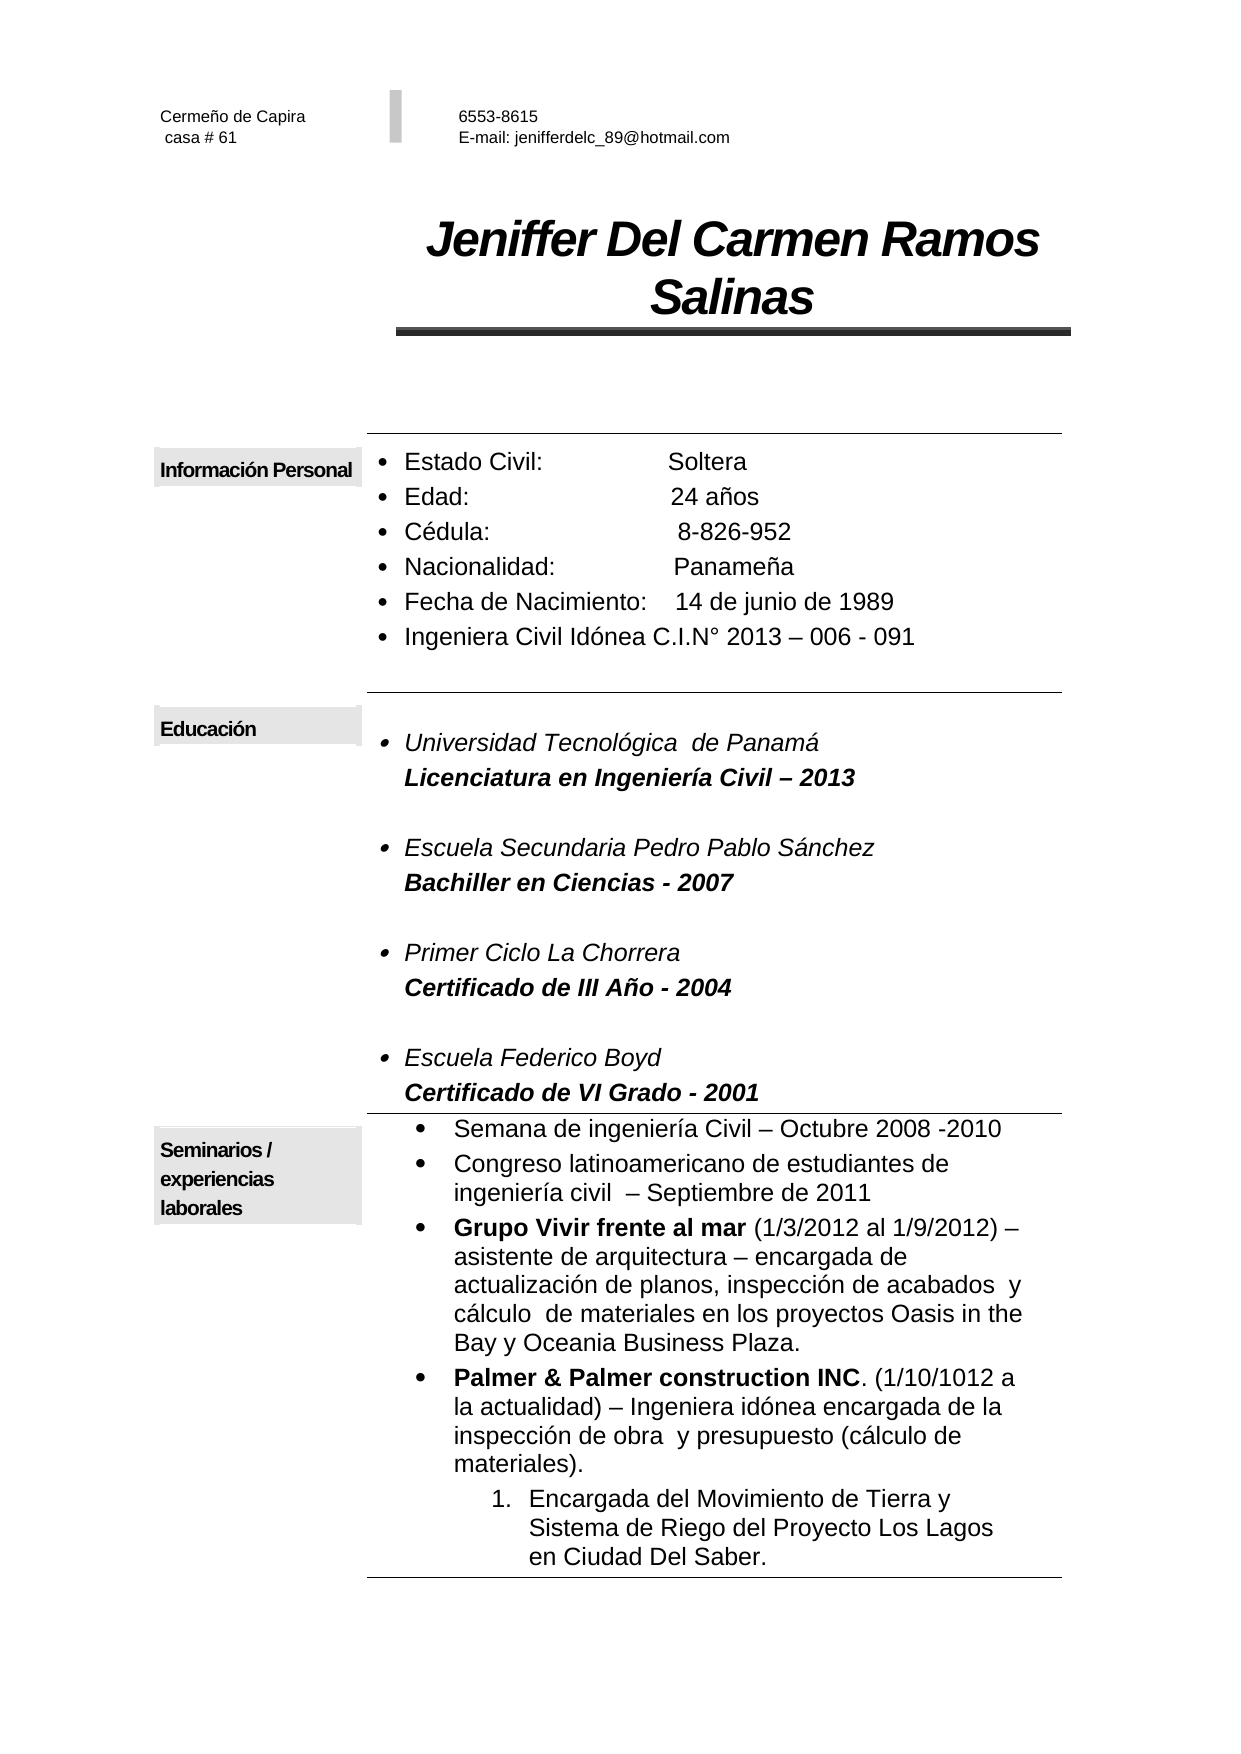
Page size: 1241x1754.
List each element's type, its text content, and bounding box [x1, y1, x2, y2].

table_header Estado Civil: Soltera Edad: 24 años Cédula: 8-826-952 Nacionalidad: Panameña Fecha de Nacimiento: 14 de junio de 1989 Ingeniera Civil Idónea C.I.N° 2013 – 006 - 091 [367, 434, 1062, 692]
text Jeniffer Del Carmen Ramos Salinas [396, 210, 1071, 327]
table_cell Educación [149, 692, 367, 1113]
table_header Información Personal [149, 433, 367, 692]
table_header 6553-8615 E-mail: jenifferdelc_89@hotmail.com [447, 105, 745, 172]
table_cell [367, 1114, 1062, 1577]
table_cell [149, 1113, 367, 1577]
table_cell Universidad Tecnológica de Panamá Licenciatura en Ingeniería Civil – 2013 Escuela Secundaria Pedro Pablo Sánchez Bachiller en Ciencias - 2007 Primer Ciclo La Chorrera Certificado de III Año - 2004 Escuela Federico Boyd Certificado de VI Grado - 2001 [367, 693, 1062, 1113]
table_header Cermeño de Capira casa # 61 [149, 105, 447, 172]
